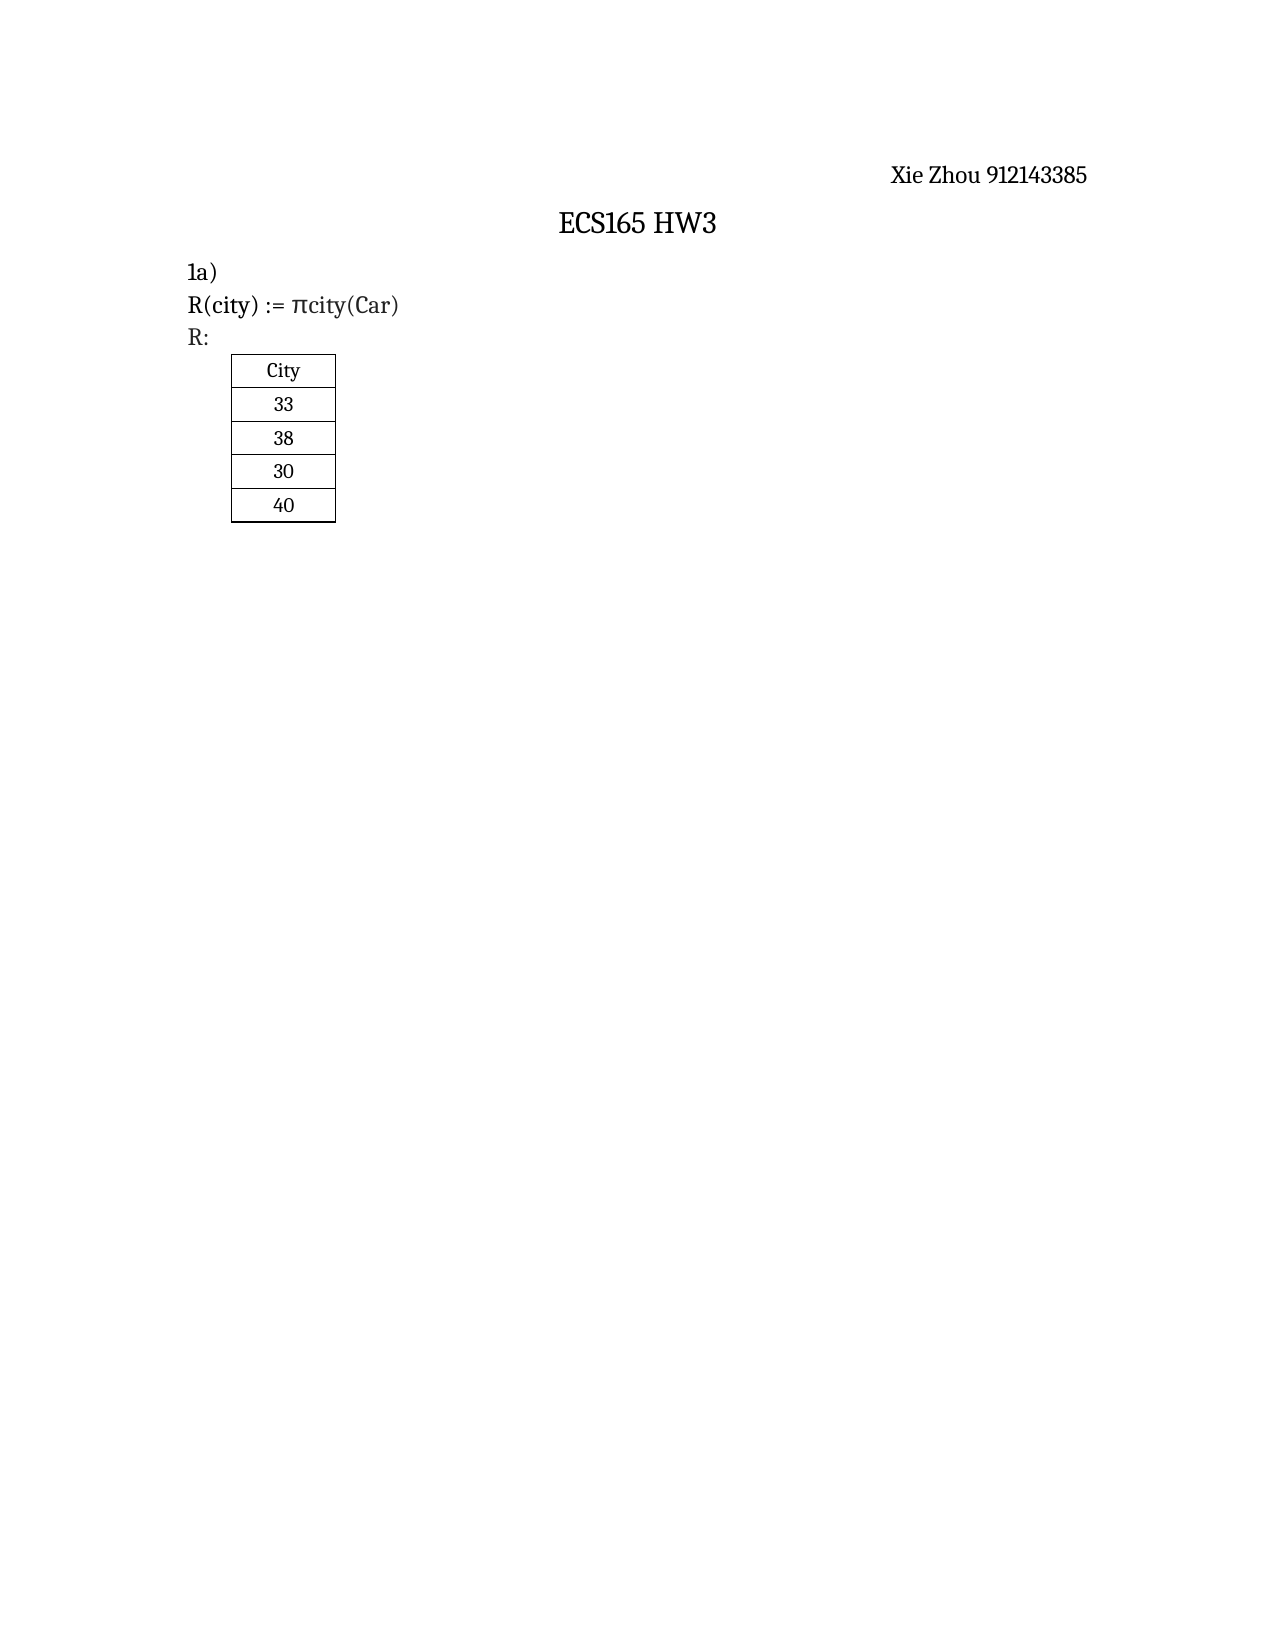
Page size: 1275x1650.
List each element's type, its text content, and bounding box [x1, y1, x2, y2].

table_cell 30 [232, 455, 335, 488]
text 1a) [187, 256, 1087, 289]
text ECS165 HW3 [187, 191, 1087, 256]
text R(city) := πcity(Car) [187, 289, 1087, 321]
table_cell 38 [232, 422, 335, 454]
table_cell 40 [232, 489, 335, 521]
table_header City [232, 355, 335, 387]
text Xie Zhou 912143385 [187, 159, 1087, 191]
text R: [187, 321, 1087, 354]
table_cell 33 [232, 388, 335, 421]
